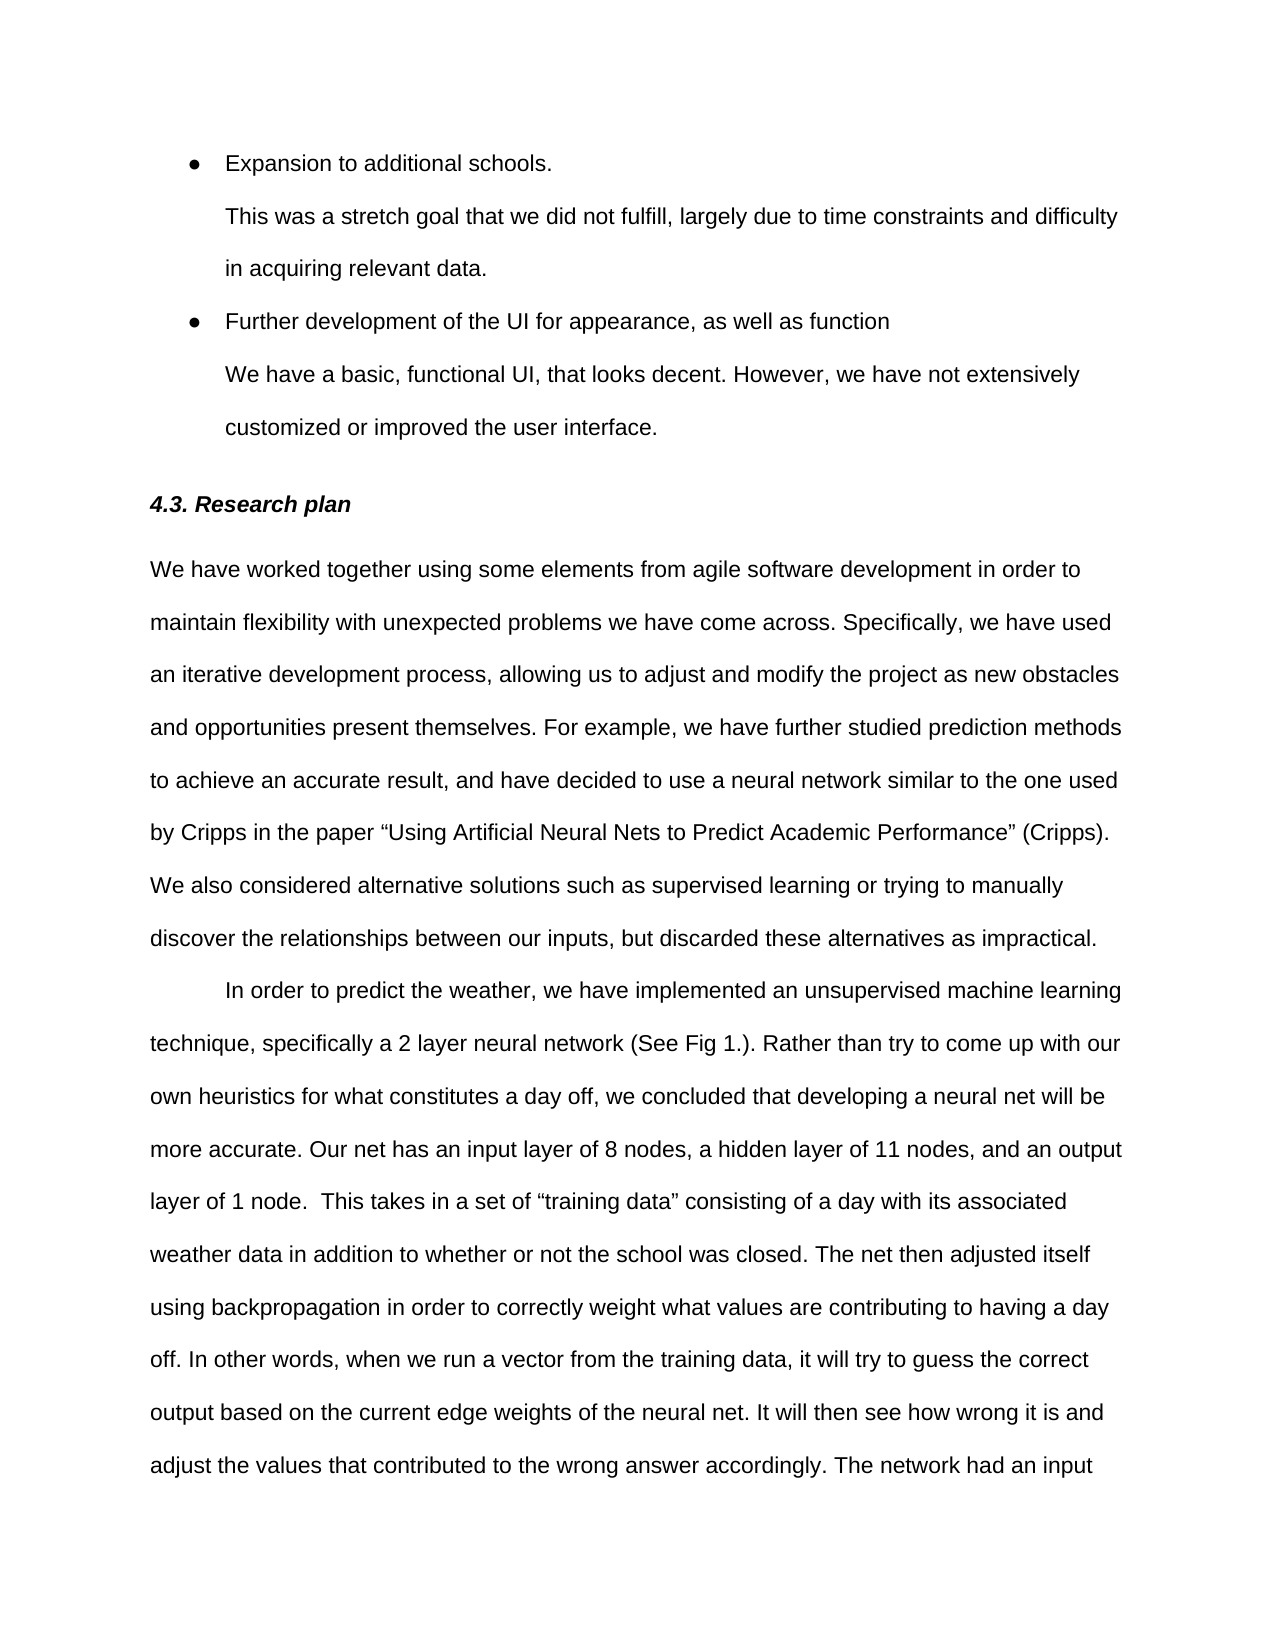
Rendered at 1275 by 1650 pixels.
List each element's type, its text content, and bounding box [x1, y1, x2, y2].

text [150, 977, 1125, 1478]
list Further development of the UI for appearance, as well as function We have a basic, functional UI, that looks decent. However, we have not extensively customized or improved the user interface. [187, 308, 1125, 440]
list Expansion to additional schools. This was a stretch goal that we did not fulfill, largely due to time constraints and difficulty in acquiring relevant data. [187, 150, 1125, 282]
text 4.3. Research plan [150, 491, 1125, 518]
text We have worked together using some elements from agile software development in order to maintain flexibility with unexpected problems we have come across. Specifically, we have used an iterative development process, allowing us to adjust and modify the project as new obstacles and opportunities present themselves. For example, we have further studied prediction methods to achieve an accurate result, and have decided to use a neural network similar to the one used by Cripps in the paper “Using Artificial Neural Nets to Predict Academic Performance” (Cripps). We also considered alternative solutions such as supervised learning or trying to manually discover the relationships between our inputs, but discarded these alternatives as impractical. [150, 556, 1125, 951]
